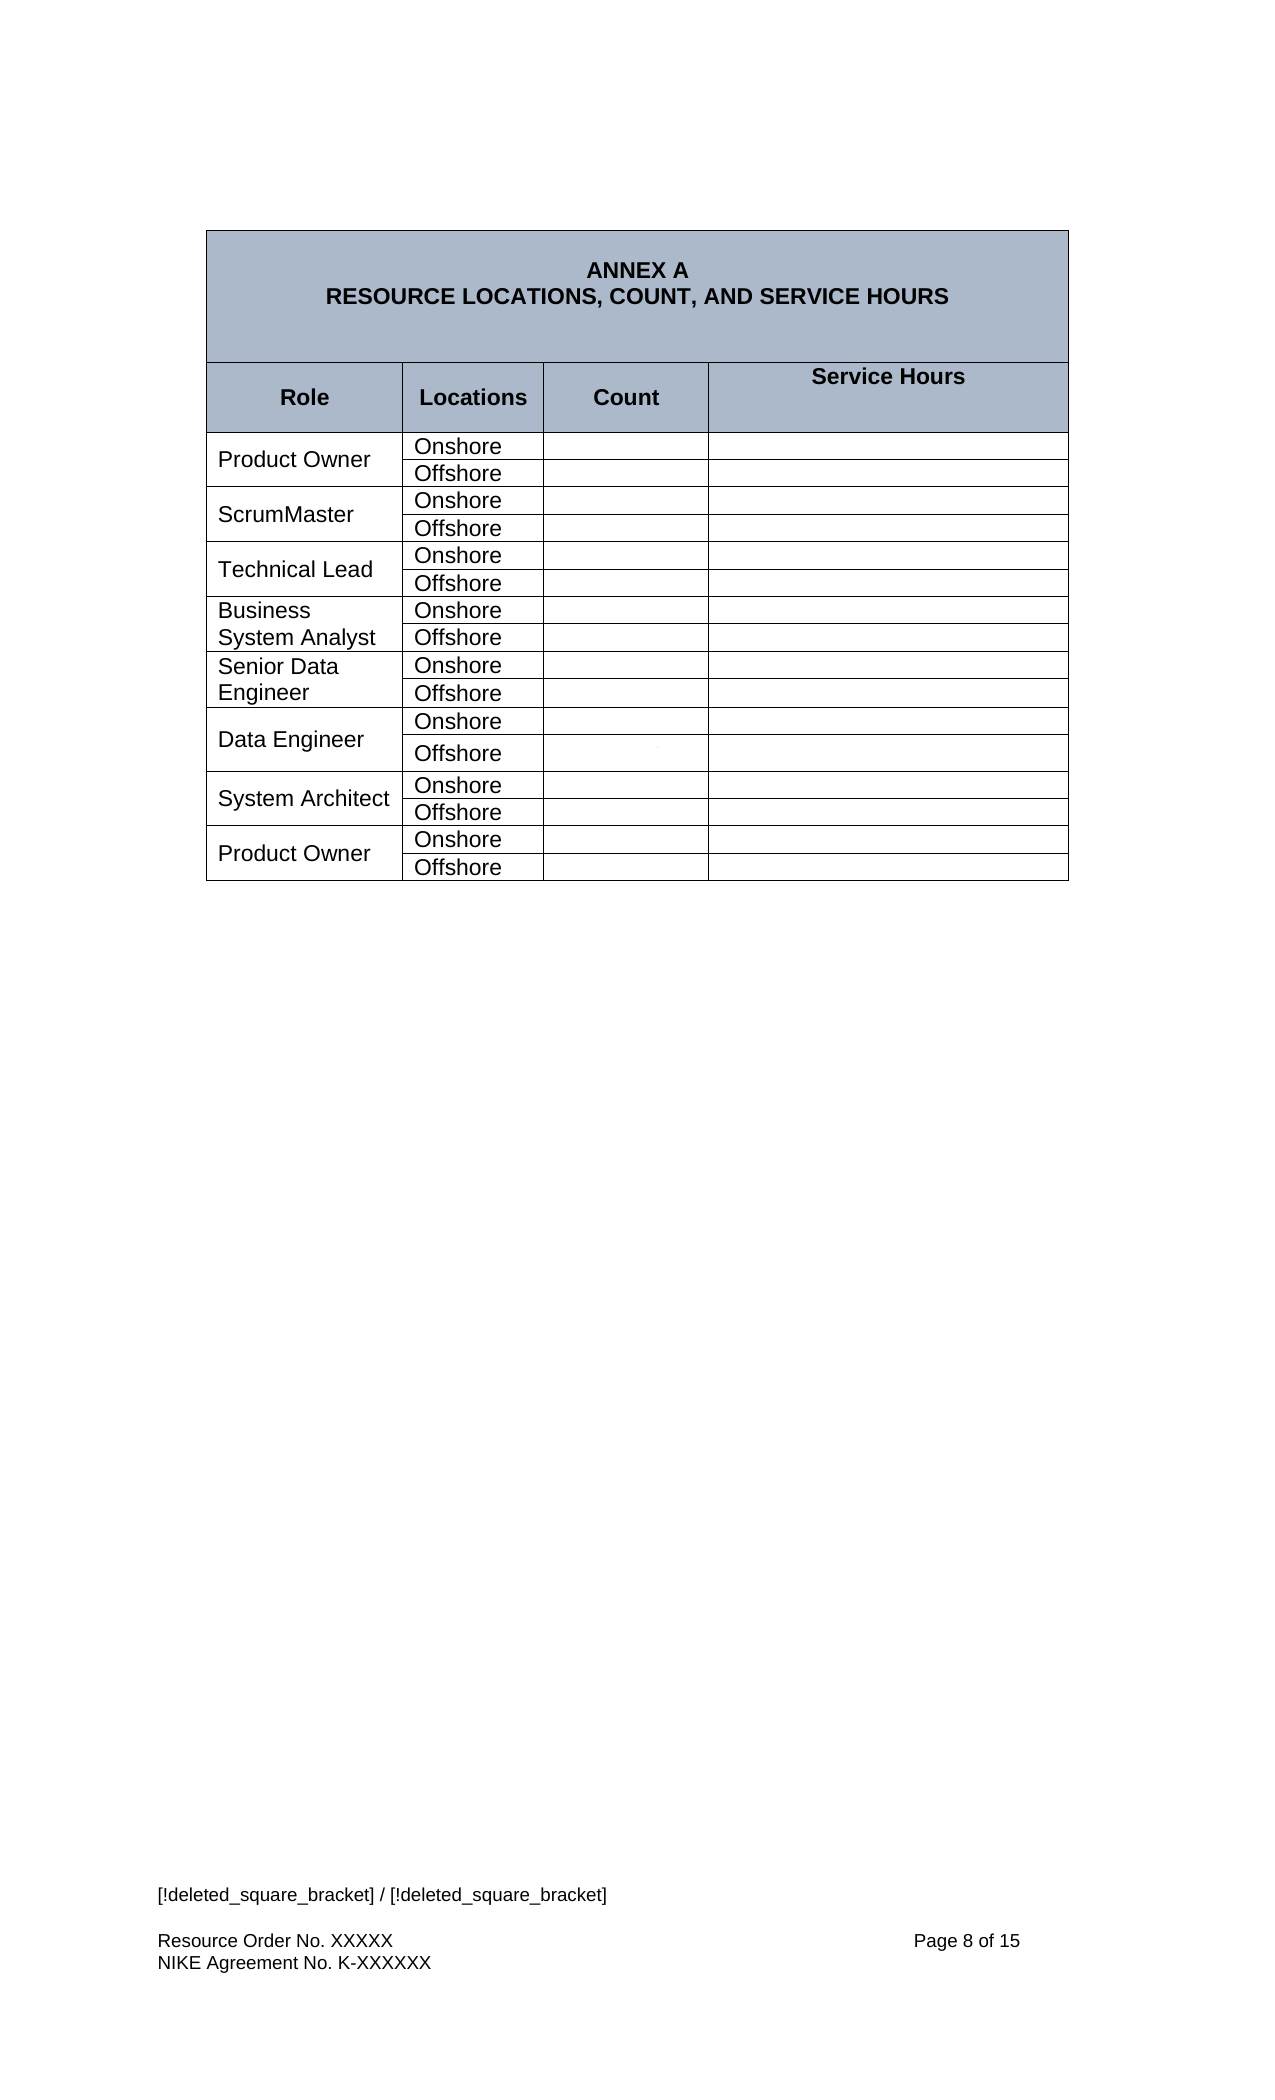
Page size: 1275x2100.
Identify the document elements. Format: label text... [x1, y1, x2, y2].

table_cell Onshore [403, 597, 543, 623]
table_cell [709, 708, 1068, 734]
table_cell [544, 515, 708, 541]
table_cell [709, 570, 1068, 596]
table_cell [544, 570, 708, 596]
table_cell [709, 515, 1068, 541]
table_cell Onshore [403, 487, 543, 514]
table_cell Data Engineer [207, 708, 402, 771]
table_cell Role [207, 363, 402, 432]
table_cell Offshore [403, 679, 543, 707]
table_header ANNEX A RESOURCE LOCATIONS, COUNT, AND SERVICE HOURS [207, 231, 1068, 362]
table_cell Technical Lead [207, 542, 402, 596]
table_cell ScrumMaster [207, 487, 402, 541]
table_cell Offshore [403, 515, 543, 541]
table_cell [709, 542, 1068, 568]
table_cell [544, 772, 708, 798]
table_cell [709, 679, 1068, 707]
table_cell Product Owner [207, 826, 402, 880]
table_cell Offshore [403, 624, 543, 651]
table_cell [544, 652, 708, 678]
table_cell [544, 624, 708, 651]
table_cell [709, 652, 1068, 678]
table_cell [709, 597, 1068, 623]
table_cell [544, 542, 708, 568]
table_cell Offshore [403, 799, 543, 825]
table_cell System Architect [207, 772, 402, 825]
table_cell [709, 433, 1068, 459]
table_cell Onshore [403, 652, 543, 678]
table_cell [544, 826, 708, 853]
table_cell [544, 799, 708, 825]
table_cell Offshore [403, 570, 543, 596]
table_cell [544, 433, 708, 459]
table_cell Offshore [403, 854, 543, 880]
table_cell Onshore [403, 708, 543, 734]
table_cell [709, 799, 1068, 825]
table_cell [709, 826, 1068, 853]
table_cell Offshore [403, 460, 543, 486]
table_cell [709, 772, 1068, 798]
table_cell Locations [403, 363, 543, 432]
table_cell Service Hours [709, 363, 1068, 432]
table_cell [709, 854, 1068, 880]
table_cell Business System Analyst [207, 597, 402, 651]
table_cell [544, 460, 708, 486]
table_cell [709, 460, 1068, 486]
table_cell Onshore [403, 772, 543, 798]
table_cell Onshore [403, 433, 543, 459]
table_cell Onshore [403, 826, 543, 853]
table_cell Offshore [403, 735, 543, 771]
table_cell [709, 487, 1068, 514]
table_cell [544, 487, 708, 514]
table_cell Onshore [403, 542, 543, 568]
table_cell [544, 854, 708, 880]
table_cell [544, 679, 708, 707]
table_cell Product Owner [207, 433, 402, 486]
table_cell [544, 708, 708, 734]
table_cell Count [544, 363, 708, 432]
table_cell Senior Data Engineer [207, 652, 402, 707]
table_cell [709, 624, 1068, 651]
table_cell [544, 597, 708, 623]
table_cell [544, 735, 708, 771]
table_cell [709, 735, 1068, 771]
